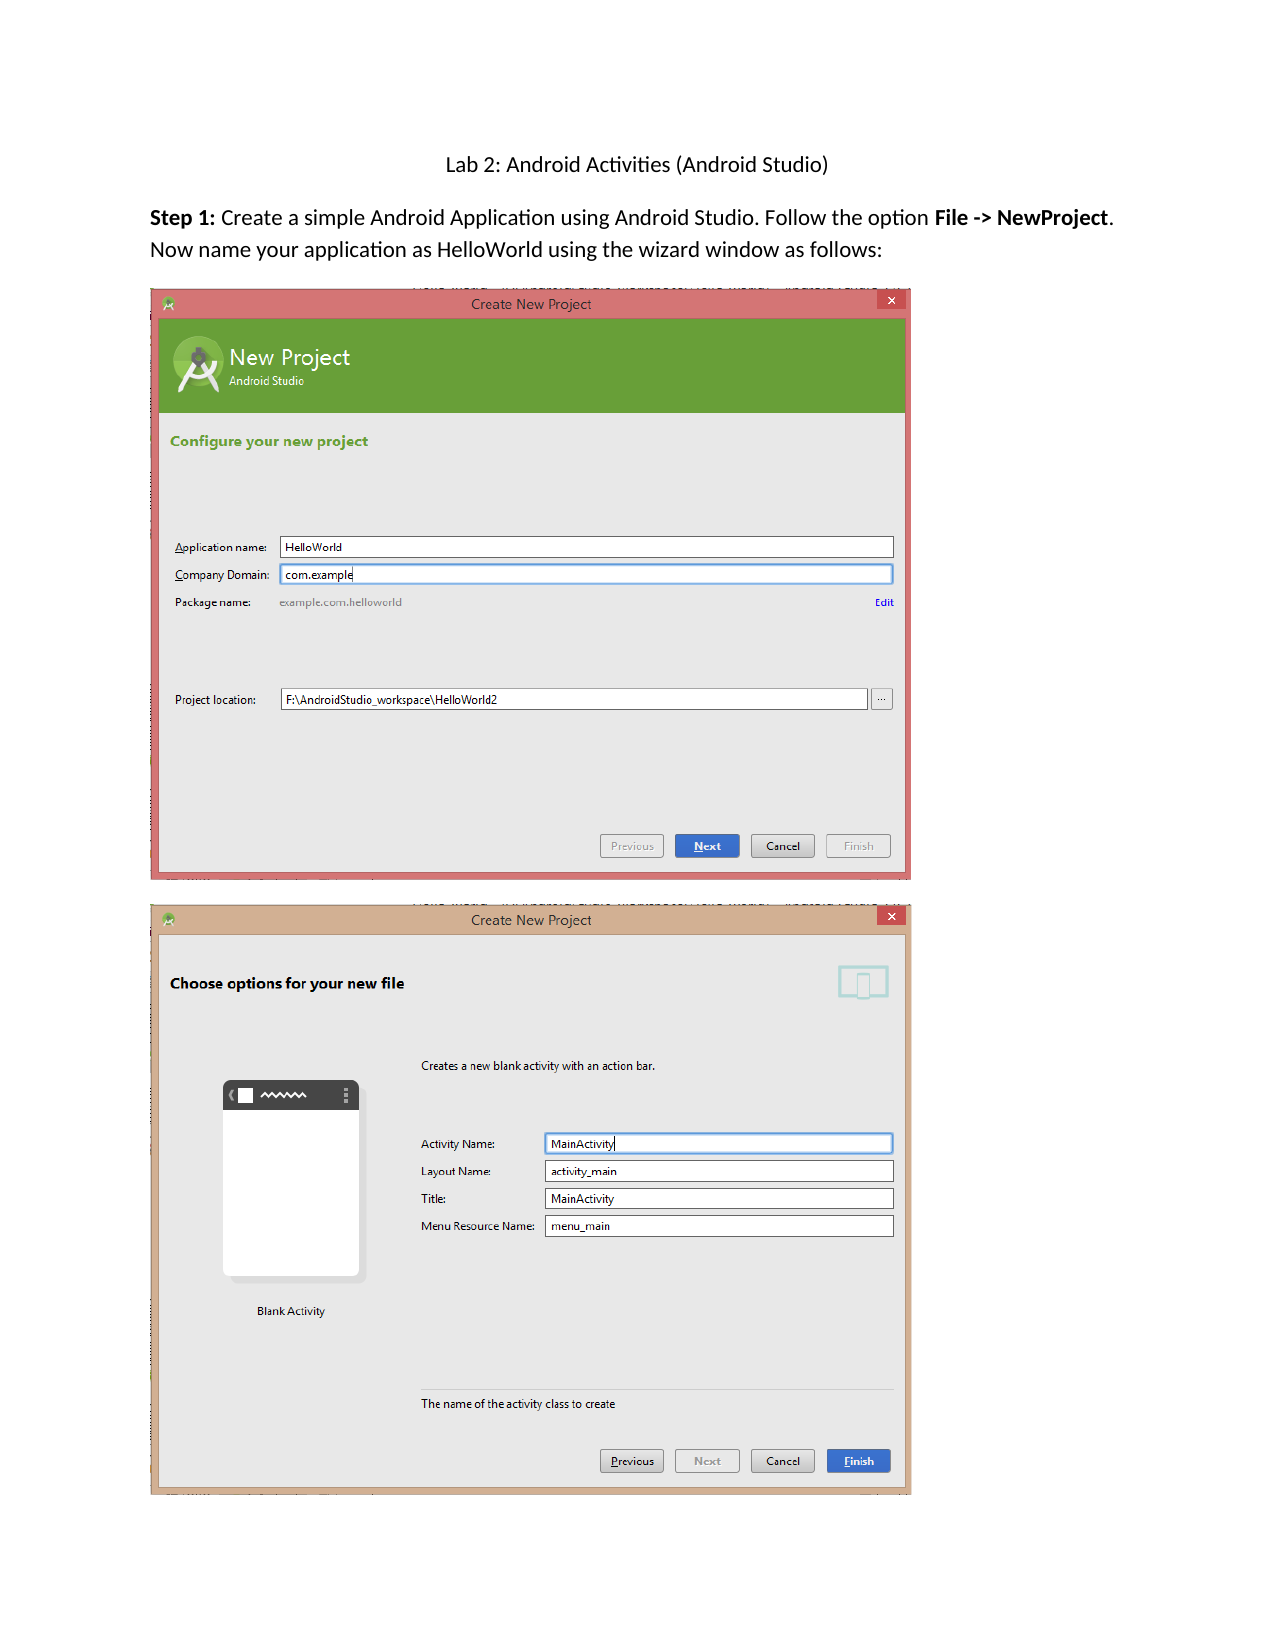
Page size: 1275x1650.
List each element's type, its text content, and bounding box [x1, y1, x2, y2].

text Lab 2: Android Activities (Android Studio) [150, 150, 1125, 178]
picture [150, 904, 912, 1495]
picture [150, 288, 911, 880]
text Step 1: Create a simple Android Application using Android Studio. Follow the option File -> NewProject. Now name your application as HelloWorld using the wizard window as follows: [150, 203, 1125, 263]
